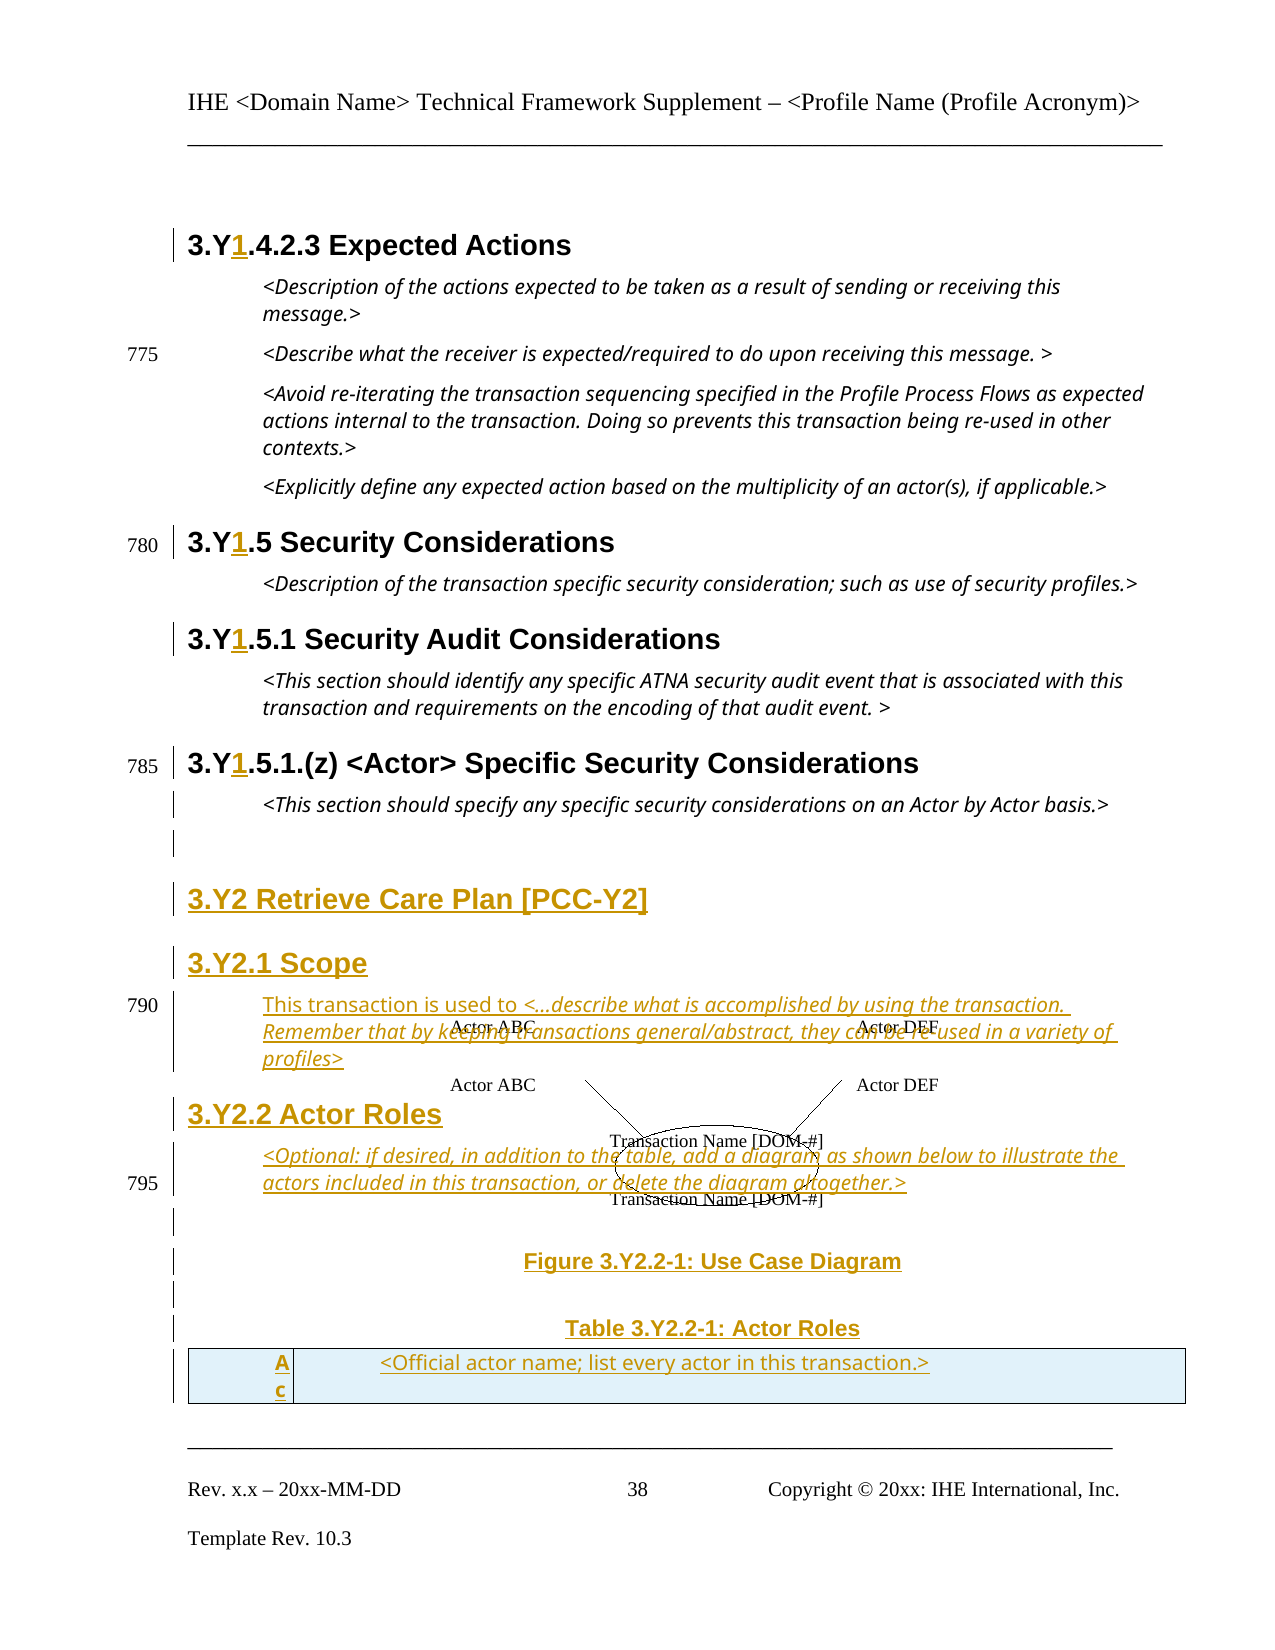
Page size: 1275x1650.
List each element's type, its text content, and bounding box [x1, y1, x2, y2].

text <Avoid re-iterating the transaction sequencing specified in the Profile Process Flows as expected actions internal to the transaction. Doing so prevents this transaction being re-used in other contexts.> [262, 379, 1162, 461]
text <This section should specify any specific security considerations on an Actor by Actor basis.> [262, 791, 1162, 818]
subtitle 3.Y.5.1.(z) <Actor> Specific Security Considerations [187, 746, 1162, 779]
text <This section should identify any specific ATNA security audit event that is associated with this transaction and requirements on the encoding of that audit event. > [262, 667, 1162, 721]
text <Description of the actions expected to be taken as a result of sending or receiving this message.> [262, 273, 1162, 327]
subtitle 3.Y.5.1 Security Audit Considerations [187, 622, 1162, 656]
subtitle 3.Y.4.2.3 Expected Actions [187, 228, 1162, 262]
text <Description of the transaction specific security consideration; such as use of security profiles.> [262, 570, 1162, 597]
text <Describe what the receiver is expected/required to do upon receiving this message. > [262, 340, 1162, 367]
subtitle 3.Y.5 Security Considerations [187, 525, 1162, 559]
text <Explicitly define any expected action based on the multiplicity of an actor(s), if applicable.> [262, 473, 1162, 500]
